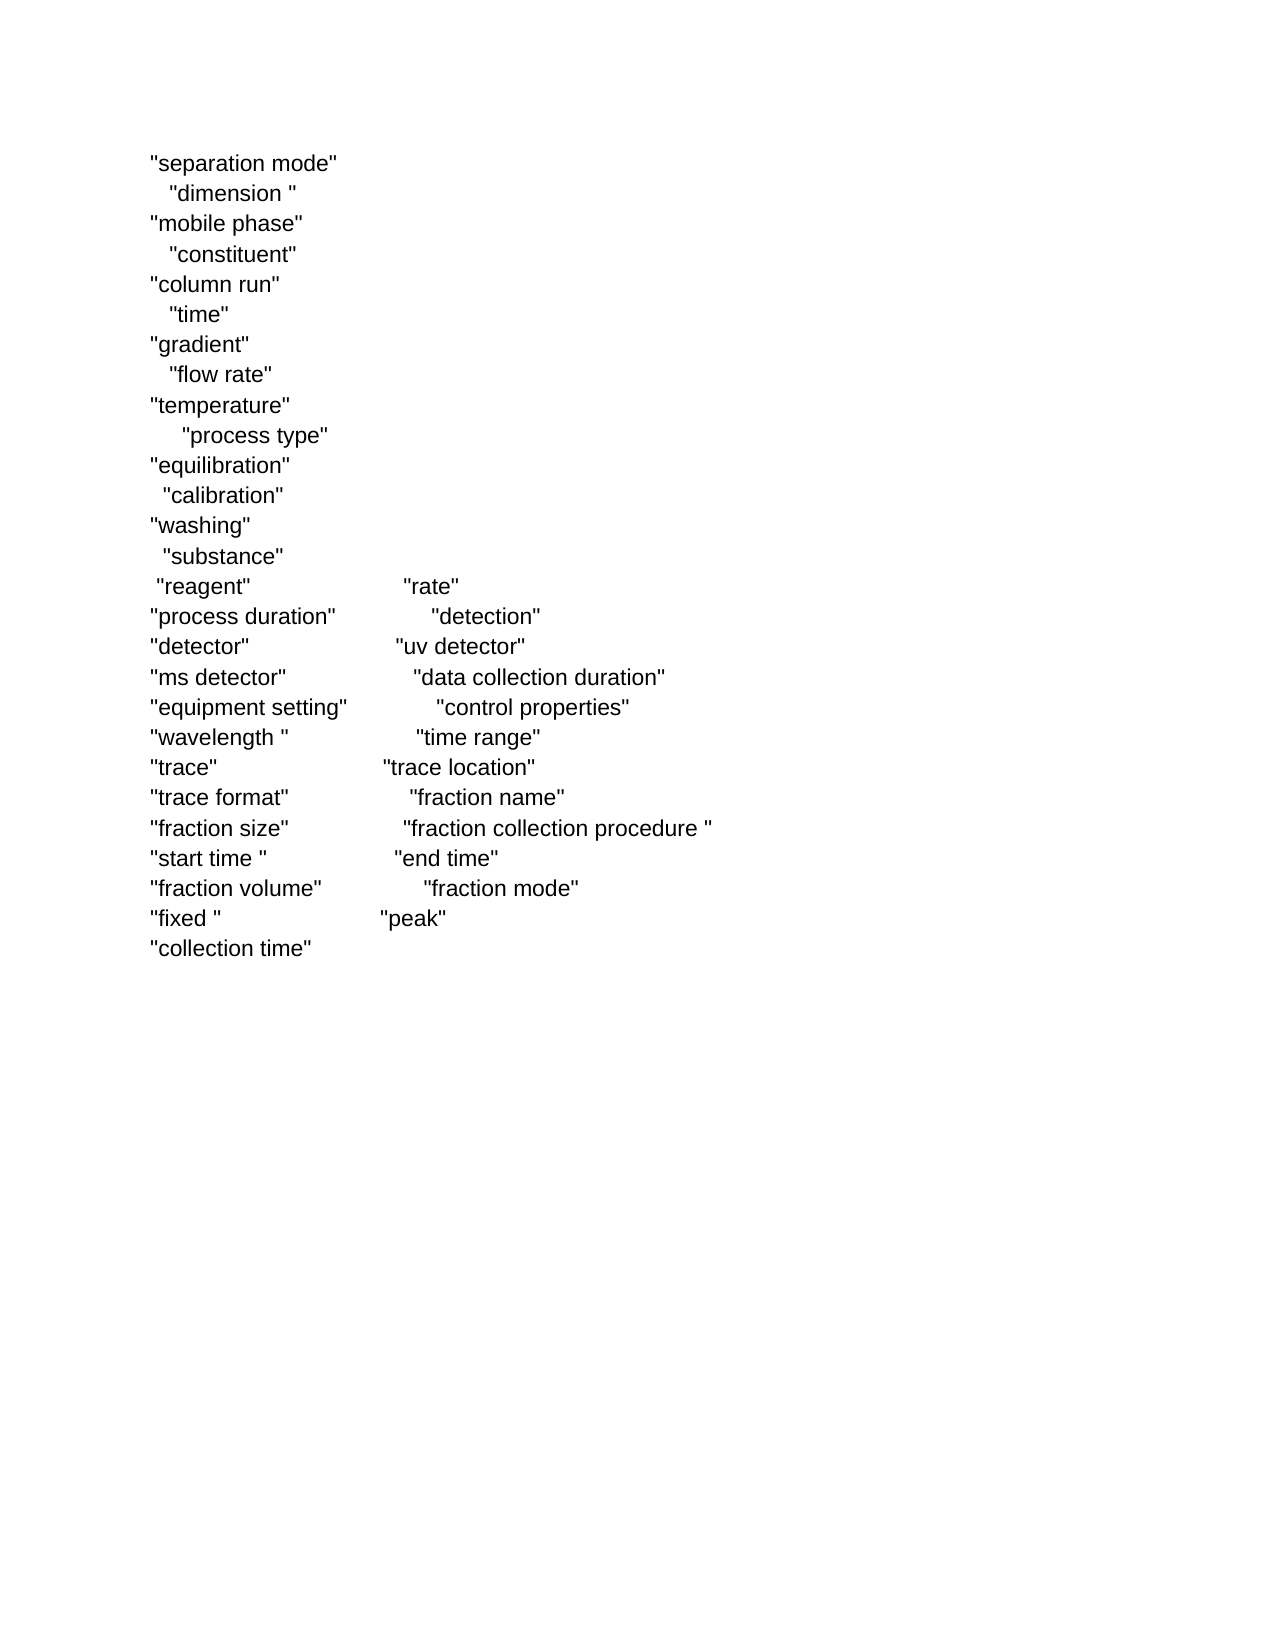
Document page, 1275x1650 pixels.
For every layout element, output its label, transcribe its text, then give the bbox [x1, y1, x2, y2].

text "time" [150, 301, 1125, 327]
text "ms detector" "data collection duration" [150, 663, 1125, 690]
text "start time " "end time" [150, 845, 1125, 871]
text "flow rate" [150, 361, 1125, 388]
text "equipment setting" "control properties" [150, 694, 1125, 720]
text "collection time" [150, 935, 1125, 962]
text "calibration" [150, 482, 1125, 509]
text "temperature" [150, 392, 1125, 418]
text "fraction size" "fraction collection procedure " [150, 814, 1125, 841]
text "process type" [150, 422, 1125, 448]
text "mobile phase" [150, 210, 1125, 237]
text "washing" [150, 512, 1125, 539]
text "trace" "trace location" [150, 754, 1125, 781]
text "fraction volume" "fraction mode" [150, 875, 1125, 901]
text "column run" [150, 271, 1125, 297]
text "gradient" [150, 331, 1125, 358]
text "process duration" "detection" [150, 603, 1125, 629]
text "wavelength " "time range" [150, 724, 1125, 750]
text "trace format" "fraction name" [150, 784, 1125, 811]
text "constituent" [150, 241, 1125, 267]
text "detector" "uv detector" [150, 633, 1125, 660]
text "reagent" "rate" [150, 573, 1125, 599]
text "substance" [150, 543, 1125, 569]
text "fixed " "peak" [150, 905, 1125, 932]
text "dimension " [150, 180, 1125, 207]
text "separation mode" [150, 150, 1125, 176]
text "equilibration" [150, 452, 1125, 478]
